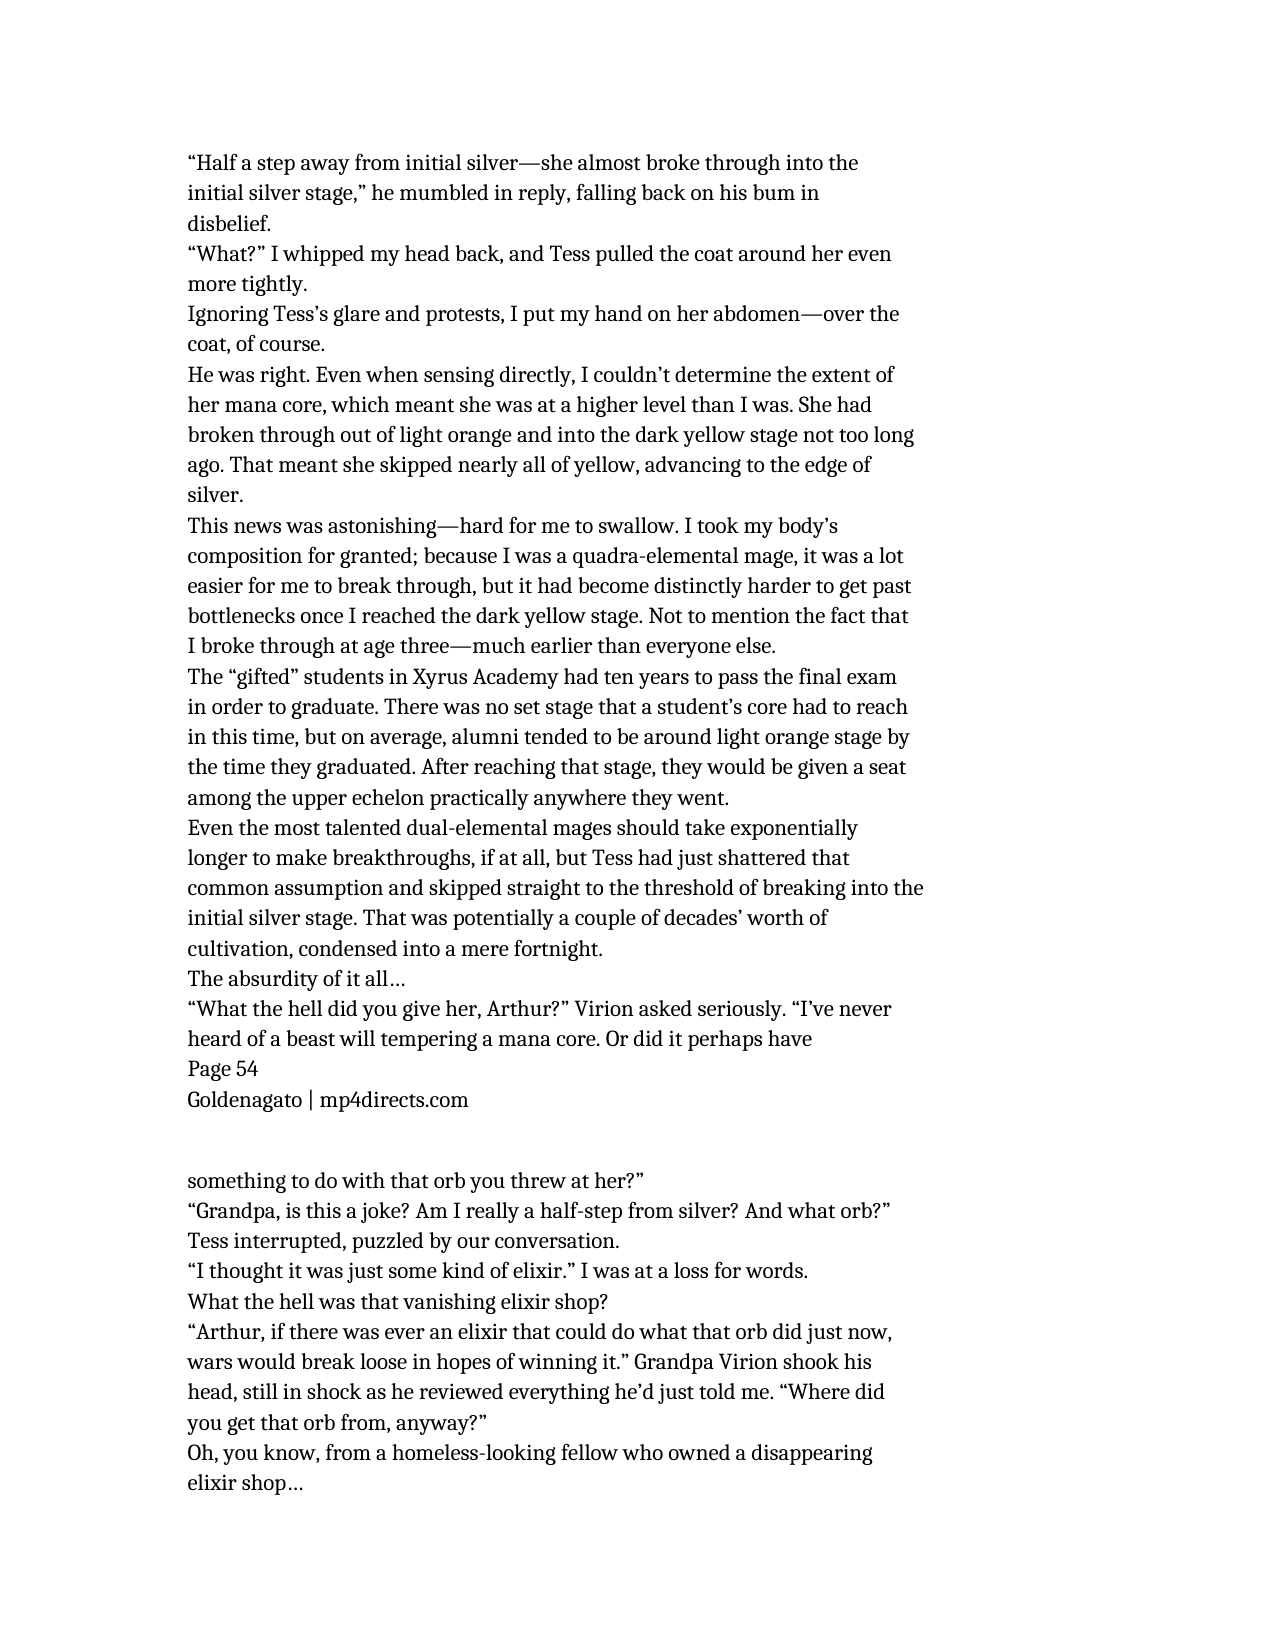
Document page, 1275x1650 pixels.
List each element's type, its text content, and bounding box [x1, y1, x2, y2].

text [187, 1168, 1087, 1496]
text “Half a step away from initial silver—she almost broke through into the initial silver stage,” he mumbled in reply, falling back on his bum in disbelief. “What?” I whipped my head back, and Tess pulled the coat around her even more tightly. Ignoring Tess’s glare and protests, I put my hand on her abdomen—over the coat, of course. He was right. Even when sensing directly, I couldn’t determine the extent of her mana core, which meant she was at a higher level than I was. She had broken through out of light orange and into the dark yellow stage not too long ago. That meant she skipped nearly all of yellow, advancing to the edge of silver. This news was astonishing—hard for me to swallow. I took my body’s composition for granted; because I was a quadra-elemental mage, it was a lot easier for me to break through, but it had become distinctly harder to get past bottlenecks once I reached the dark yellow stage. Not to mention the fact that I broke through at age three—much earlier than everyone else. The “gifted” students in Xyrus Academy had ten years to pass the final exam in order to graduate. There was no set stage that a student’s core had to reach in this time, but on average, alumni tended to be around light orange stage by the time they graduated. After reaching that stage, they would be given a seat among the upper echelon practically anywhere they went. Even the most talented dual-elemental mages should take exponentially longer to make breakthroughs, if at all, but Tess had just shattered that common assumption and skipped straight to the threshold of breaking into the initial silver stage. That was potentially a couple of decades’ worth of cultivation, condensed into a mere fortnight. The absurdity of it all… “What the hell did you give her, Arthur?” Virion asked seriously. “I’ve never heard of a beast will tempering a mana core. Or did it perhaps have Page 54 Goldenagato | mp4directs.com [187, 150, 1087, 1143]
